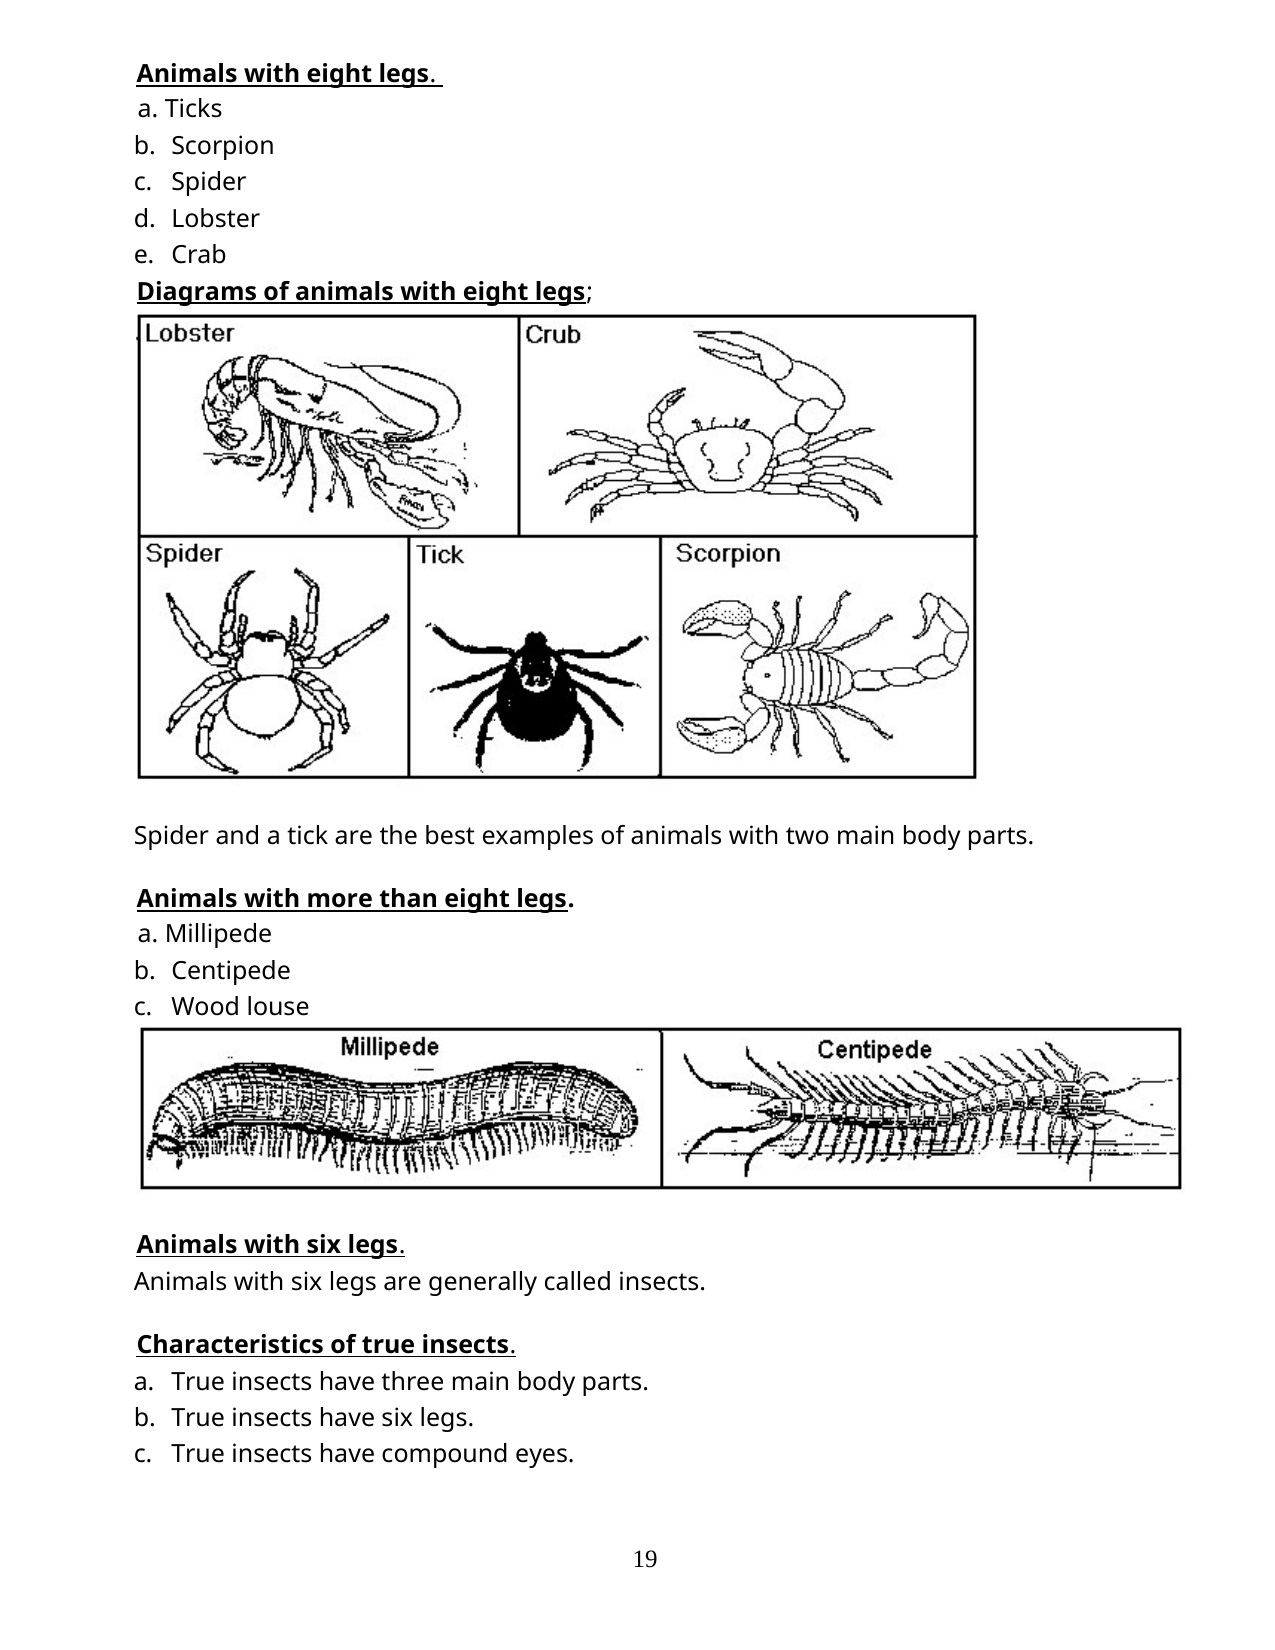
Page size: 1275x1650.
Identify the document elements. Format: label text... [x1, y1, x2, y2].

list True insects have three main body parts. [133, 1363, 1144, 1397]
text Characteristics of true insects. [136, 1327, 903, 1361]
text Spider and a tick are the best examples of animals with two main body parts. [133, 817, 1144, 851]
list Spider [133, 164, 1144, 198]
text Animals with eight legs. a. Ticks [136, 56, 456, 125]
text Animals with more than eight legs. a. Millipede [136, 881, 594, 950]
picture [135, 1025, 1186, 1194]
list True insects have six legs. [133, 1400, 1144, 1434]
list Crab [133, 237, 1144, 271]
list Lobster [133, 200, 1144, 234]
text Animals with six legs are generally called insects. [133, 1263, 1144, 1297]
list Wood louse [133, 989, 1144, 1023]
text Animals with six legs. [136, 1227, 903, 1261]
text Diagrams of animals with eight legs; [136, 273, 903, 307]
list Scorpion [133, 127, 1144, 161]
list Centipede [133, 952, 1144, 986]
picture [135, 309, 981, 785]
list True insects have compound eyes. [133, 1436, 1144, 1470]
